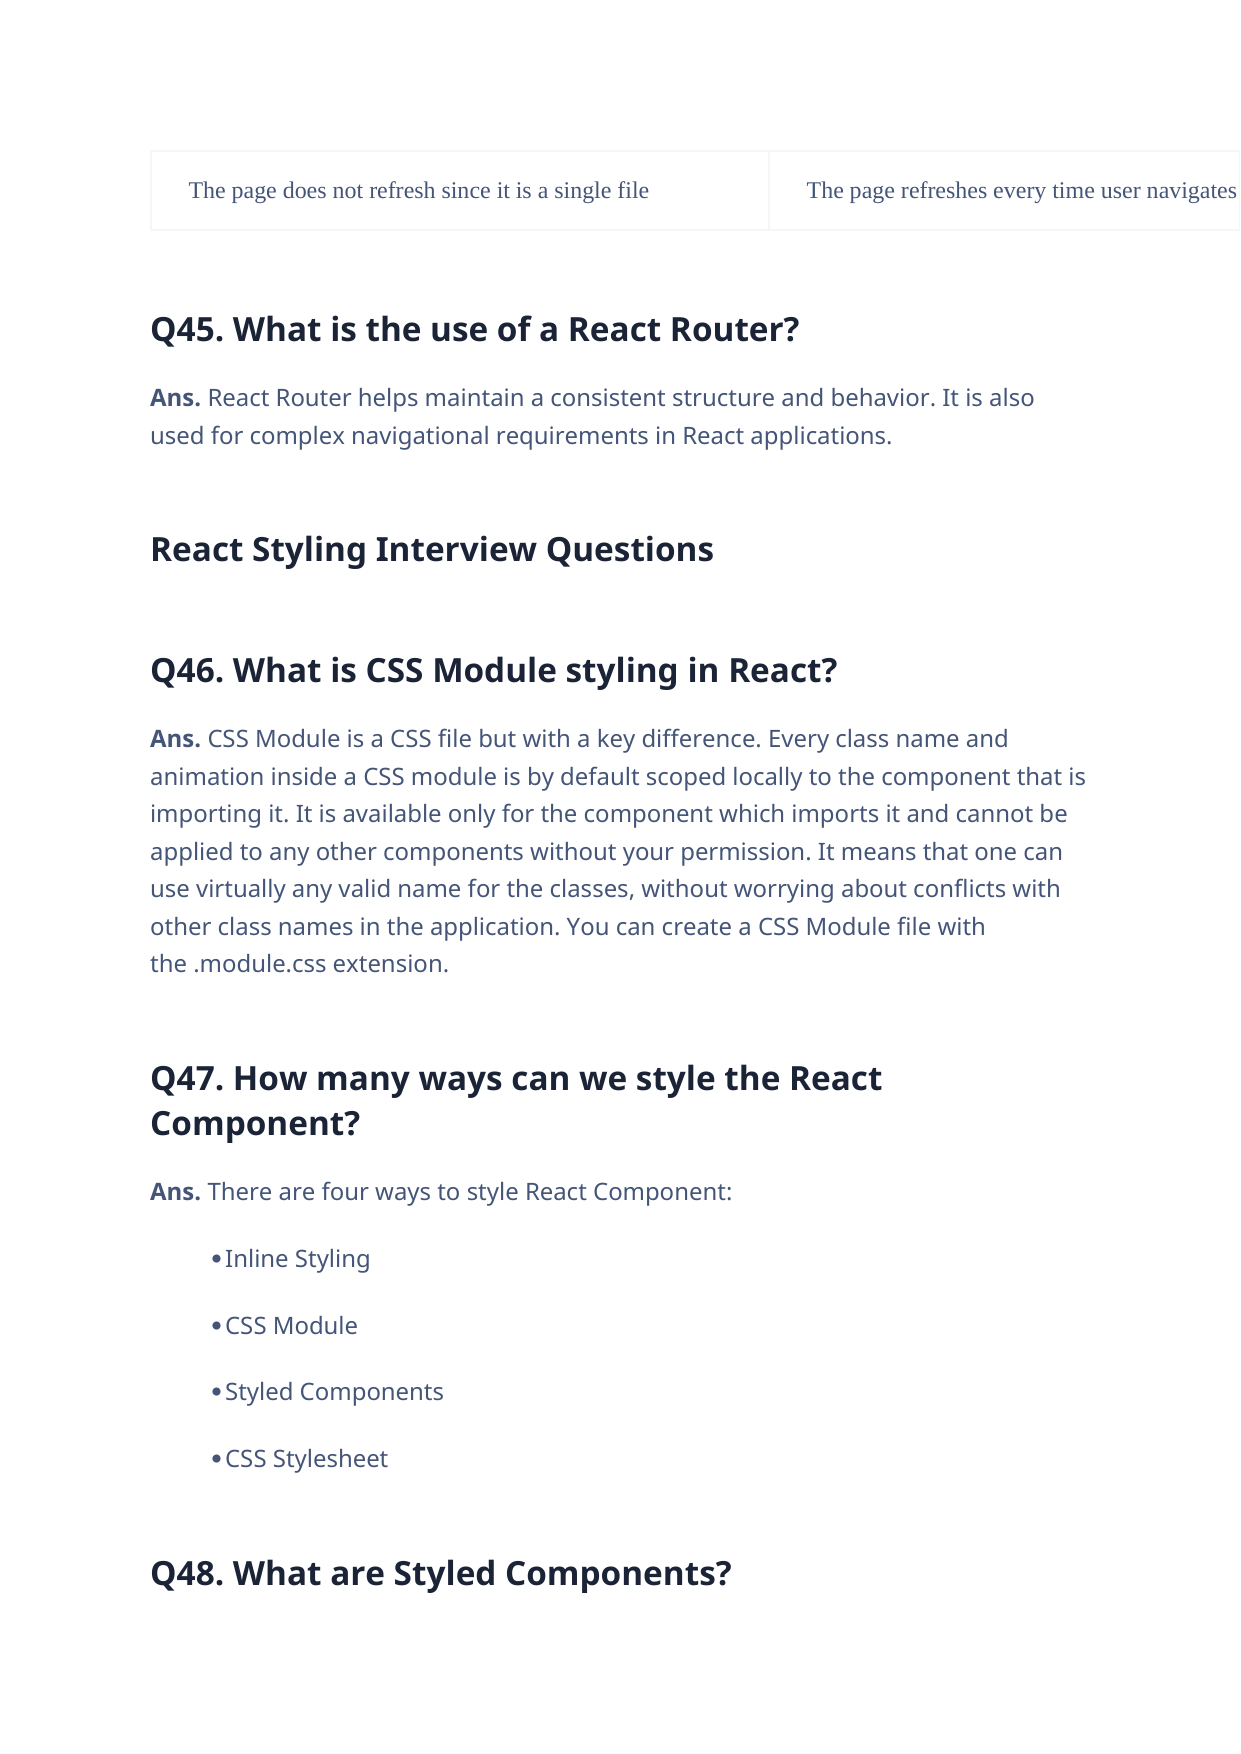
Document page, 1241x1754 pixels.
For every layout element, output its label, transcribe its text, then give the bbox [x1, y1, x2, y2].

table_cell The page does not refresh since it is a single file [152, 152, 768, 229]
list CSS Module [212, 1304, 1090, 1341]
text Q46. What is CSS Module styling in React? [150, 647, 1090, 692]
text Ans. CSS Module is a CSS file but with a key difference. Every class name and animation inside a CSS module is by default scoped locally to the component that is importing it. It is available only for the component which imports it and cannot be applied to any other components without your permission. It means that one can use virtually any valid name for the classes, without worrying about conflicts with other class names in the application. You can create a CSS Module file with the .module.css extension. [150, 717, 1090, 979]
list Inline Styling [212, 1237, 1090, 1274]
text Ans. React Router helps maintain a consistent structure and behavior. It is also used for complex navigational requirements in React applications. [150, 376, 1090, 451]
list Styled Components [212, 1370, 1090, 1408]
table_cell The page refreshes every time user navigates [770, 152, 1239, 229]
text Q47. How many ways can we style the React Component? [150, 1054, 1090, 1145]
text Ans. There are four ways to style React Component: [150, 1170, 1090, 1208]
list CSS Stylesheet [212, 1437, 1090, 1474]
text Q45. What is the use of a React Router? [150, 306, 1090, 351]
text Q48. What are Styled Components? [150, 1549, 1090, 1595]
text React Styling Interview Questions [150, 526, 1090, 572]
